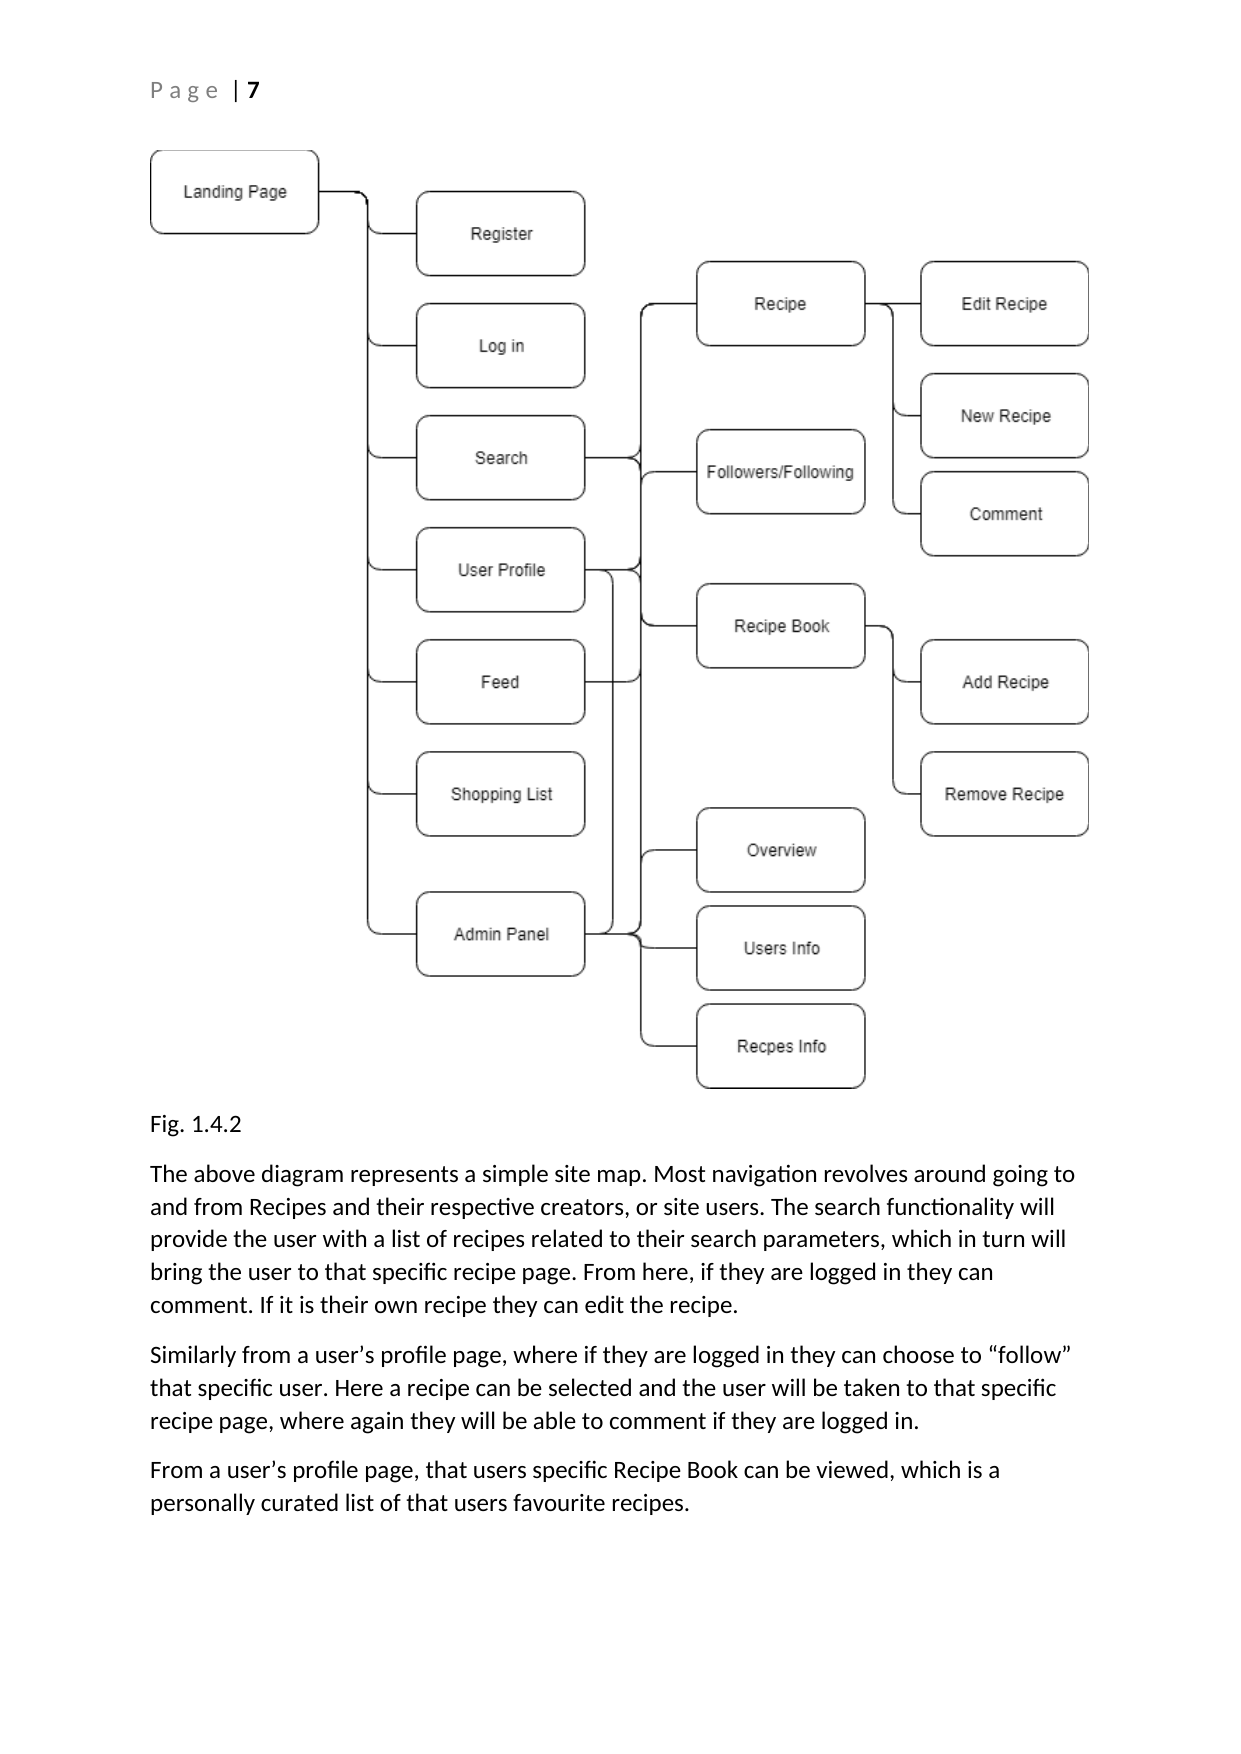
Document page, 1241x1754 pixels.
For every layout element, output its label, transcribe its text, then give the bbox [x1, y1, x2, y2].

text Fig. 1.4.2 [150, 1108, 1090, 1139]
text From a user’s profile page, that users specific Recipe Book can be viewed, which is a personally curated list of that users favourite recipes. [150, 1454, 1090, 1518]
text The above diagram represents a simple site map. Most navigation revolves around going to and from Recipes and their respective creators, or site users. The search functionality will provide the user with a list of recipes related to their search parameters, which in turn will bring the user to that specific recipe page. From here, if they are logged in they can comment. If it is their own recipe they can edit the recipe. [150, 1158, 1090, 1320]
text Similarly from a user’s profile page, where if they are logged in they can choose to “follow” that specific user. Here a recipe can be selected and the user will be taken to that specific recipe page, where again they will be able to comment if they are logged in. [150, 1339, 1090, 1435]
picture [150, 150, 1089, 1089]
